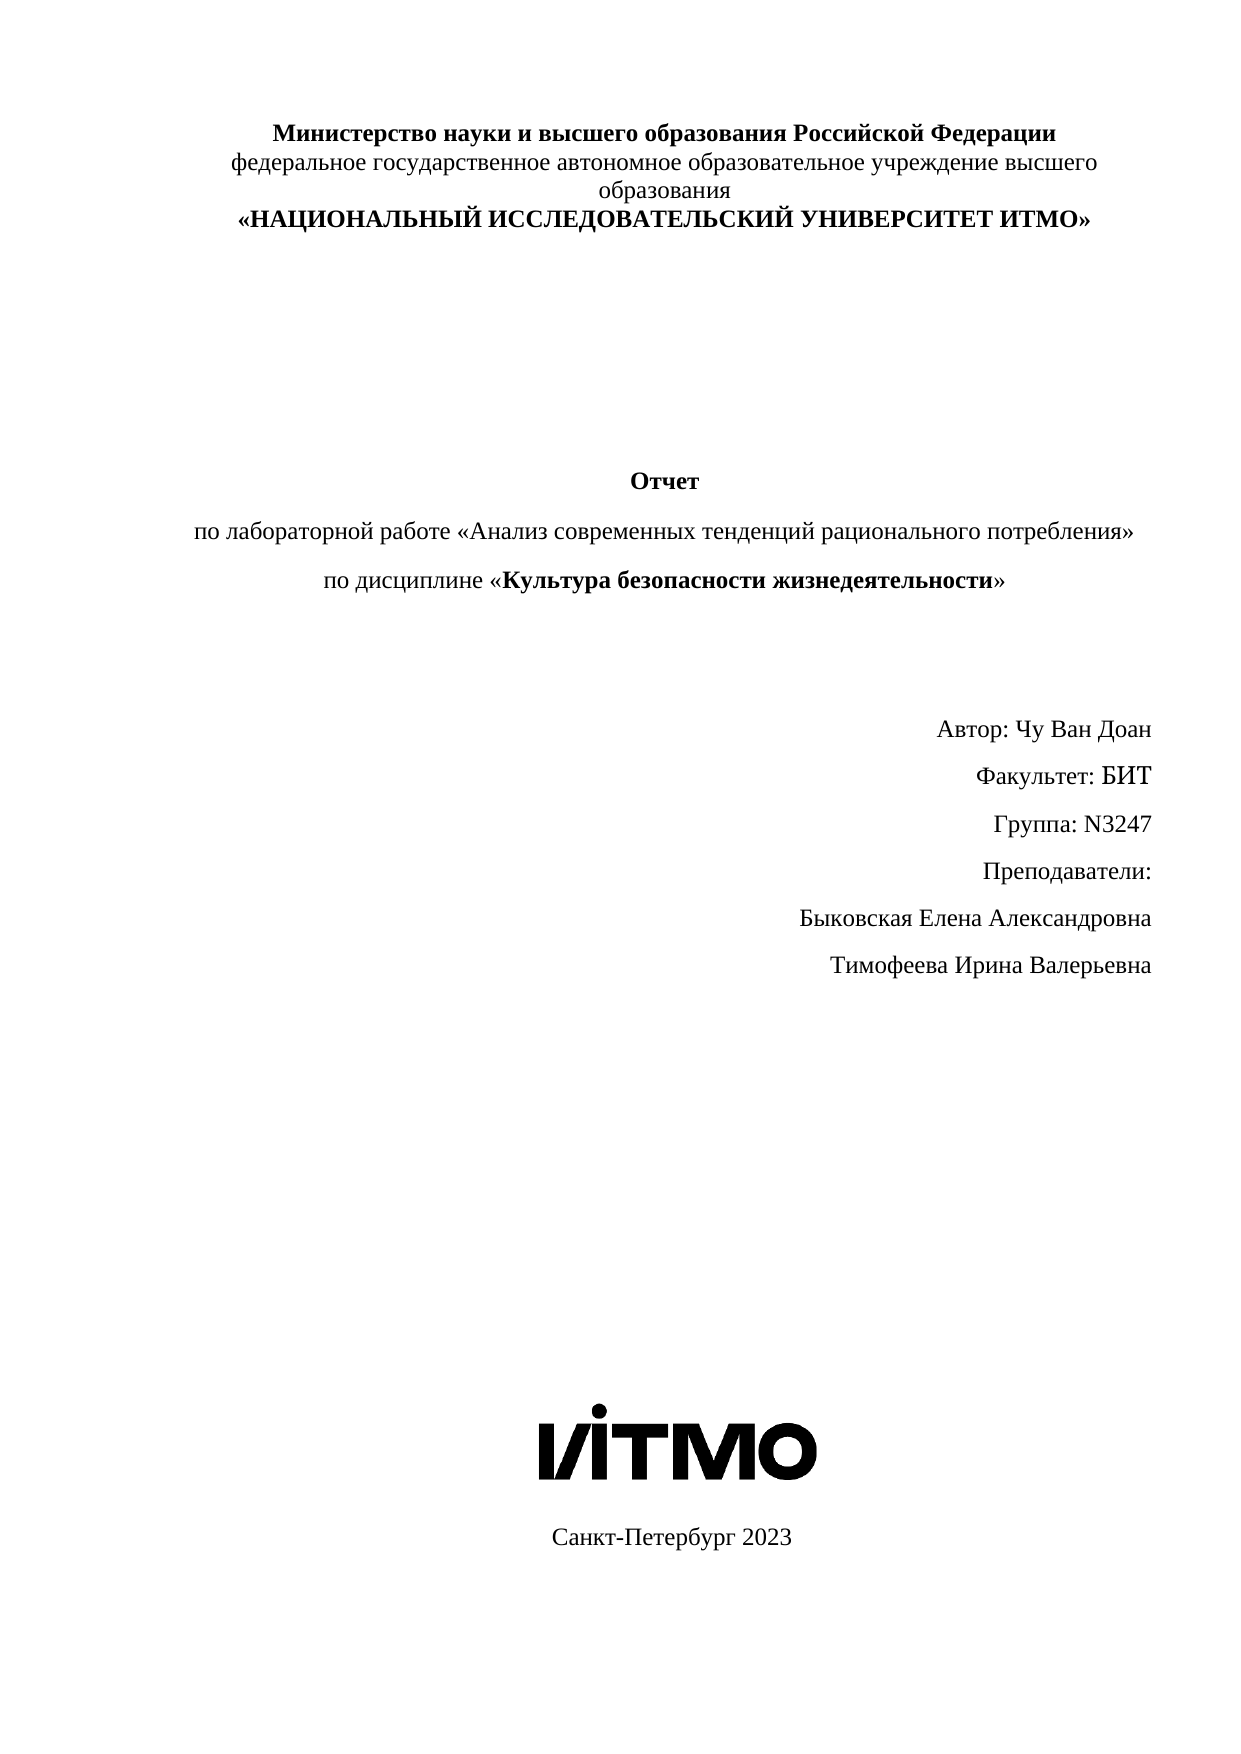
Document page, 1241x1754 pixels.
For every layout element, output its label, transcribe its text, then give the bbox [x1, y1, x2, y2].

text по лабораторной работе «Анализ современных тенденций рационального потребления» [177, 516, 1152, 544]
text Тимофеева Ирина Валерьевна [177, 950, 1152, 979]
text федеральное государственное автономное образовательное учреждение высшего образования [177, 147, 1152, 204]
text Санкт-Петербург 2023 [177, 1522, 1152, 1551]
text по дисциплине «Культура безопасности жизнедеятельности» [177, 565, 1152, 594]
text «НАЦИОНАЛЬНЫЙ ИССЛЕДОВАТЕЛЬСКИЙ УНИВЕРСИТЕТ ИТМО» [177, 204, 1152, 233]
text Факультет: БИТ [177, 761, 1152, 791]
text Преподаватели: [177, 856, 1152, 885]
text Автор: Чу Ван Доан [177, 714, 1152, 743]
text Министерство науки и высшего образования Российской Федерации [177, 118, 1152, 147]
picture [525, 1381, 829, 1502]
text Группа: N3247 [177, 809, 1152, 838]
text Быковская Елена Александровна [177, 903, 1152, 932]
text Отчет [177, 466, 1152, 495]
